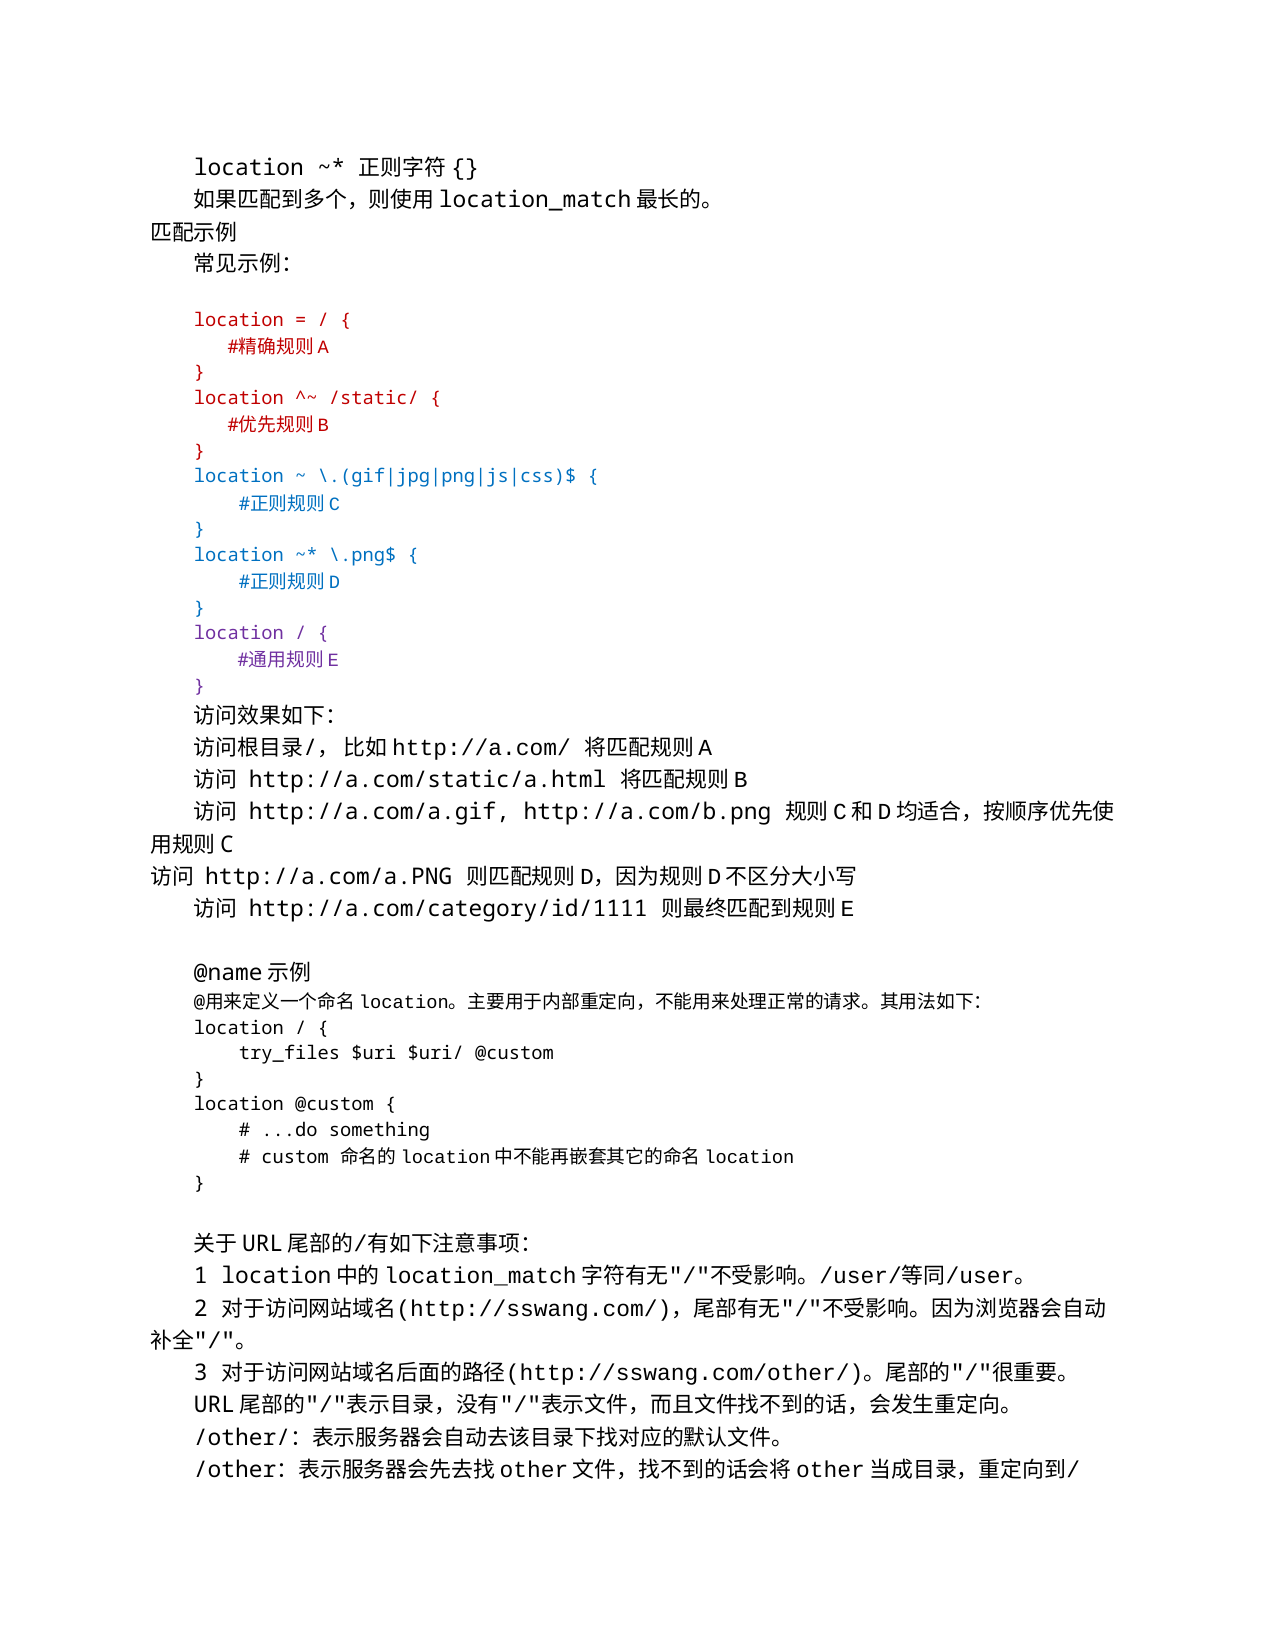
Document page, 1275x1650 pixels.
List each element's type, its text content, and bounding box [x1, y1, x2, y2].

text /other/：表示服务器会自动去该目录下找对应的默认文件。 [150, 1420, 1125, 1452]
text location / { [150, 619, 1125, 645]
text 访问 http://a.com/a.PNG 则匹配规则D，因为规则D不区分大小写 [150, 859, 1125, 891]
text URL尾部的"/"表示目录，没有"/"表示文件，而且文件找不到的话，会发生重定向。 [150, 1387, 1125, 1420]
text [150, 1452, 1125, 1484]
text } [150, 672, 1125, 698]
text 3 对于访问网站域名后面的路径(http://sswang.com/other/)。尾部的"/"很重要。 [150, 1355, 1125, 1387]
text location ^~ /static/ { [150, 384, 1125, 410]
text location / { [150, 1014, 1125, 1040]
text try_files $uri $uri/ @custom [150, 1040, 1125, 1065]
text 访问 http://a.com/a.gif, http://a.com/b.png 规则C和D均适合，按顺序优先使用规则C [150, 794, 1125, 859]
text # ...do something [150, 1116, 1125, 1142]
text @用来定义一个命名location。主要用于内部重定向，不能用来处理正常的请求。其用法如下： [150, 987, 1125, 1014]
text 2 对于访问网站域名(http://sswang.com/)，尾部有无"/"不受影响。因为浏览器会自动补全"/"。 [150, 1291, 1125, 1355]
text 访问 http://a.com/category/id/1111 则最终匹配到规则E [150, 891, 1125, 923]
text @name示例 [150, 954, 1125, 987]
text location = / { [150, 306, 1125, 331]
text } [150, 594, 1125, 619]
text #精确规则A [150, 331, 1125, 359]
text } [150, 359, 1125, 384]
text # custom 命名的 location中不能再嵌套其它的命名location [150, 1142, 1125, 1169]
text 访问 http://a.com/static/a.html 将匹配规则B [150, 762, 1125, 794]
text 1 location中的location_match字符有无"/"不受影响。/user/等同/user。 [150, 1258, 1125, 1291]
text location ~* \.png$ { [150, 541, 1125, 567]
text #正则规则C [150, 488, 1125, 516]
text } [150, 516, 1125, 541]
text location @custom { [150, 1091, 1125, 1116]
text location ~ \.(gif|jpg|png|js|css)$ { [150, 463, 1125, 488]
text #通用规则E [150, 645, 1125, 672]
text } [150, 1169, 1125, 1195]
text 访问根目录/， 比如http://a.com/ 将匹配规则A [150, 730, 1125, 762]
text 常见示例： [150, 246, 1125, 278]
text 如果匹配到多个，则使用location_match最长的。 [150, 182, 1125, 214]
text location ~* 正则字符 {} [150, 150, 1125, 182]
text 关于URL尾部的/有如下注意事项： [150, 1226, 1125, 1258]
text #正则规则D [150, 567, 1125, 594]
text #优先规则B [150, 410, 1125, 437]
text } [150, 1065, 1125, 1091]
text 匹配示例 [150, 214, 1125, 246]
text 访问效果如下： [150, 698, 1125, 730]
text } [150, 437, 1125, 463]
